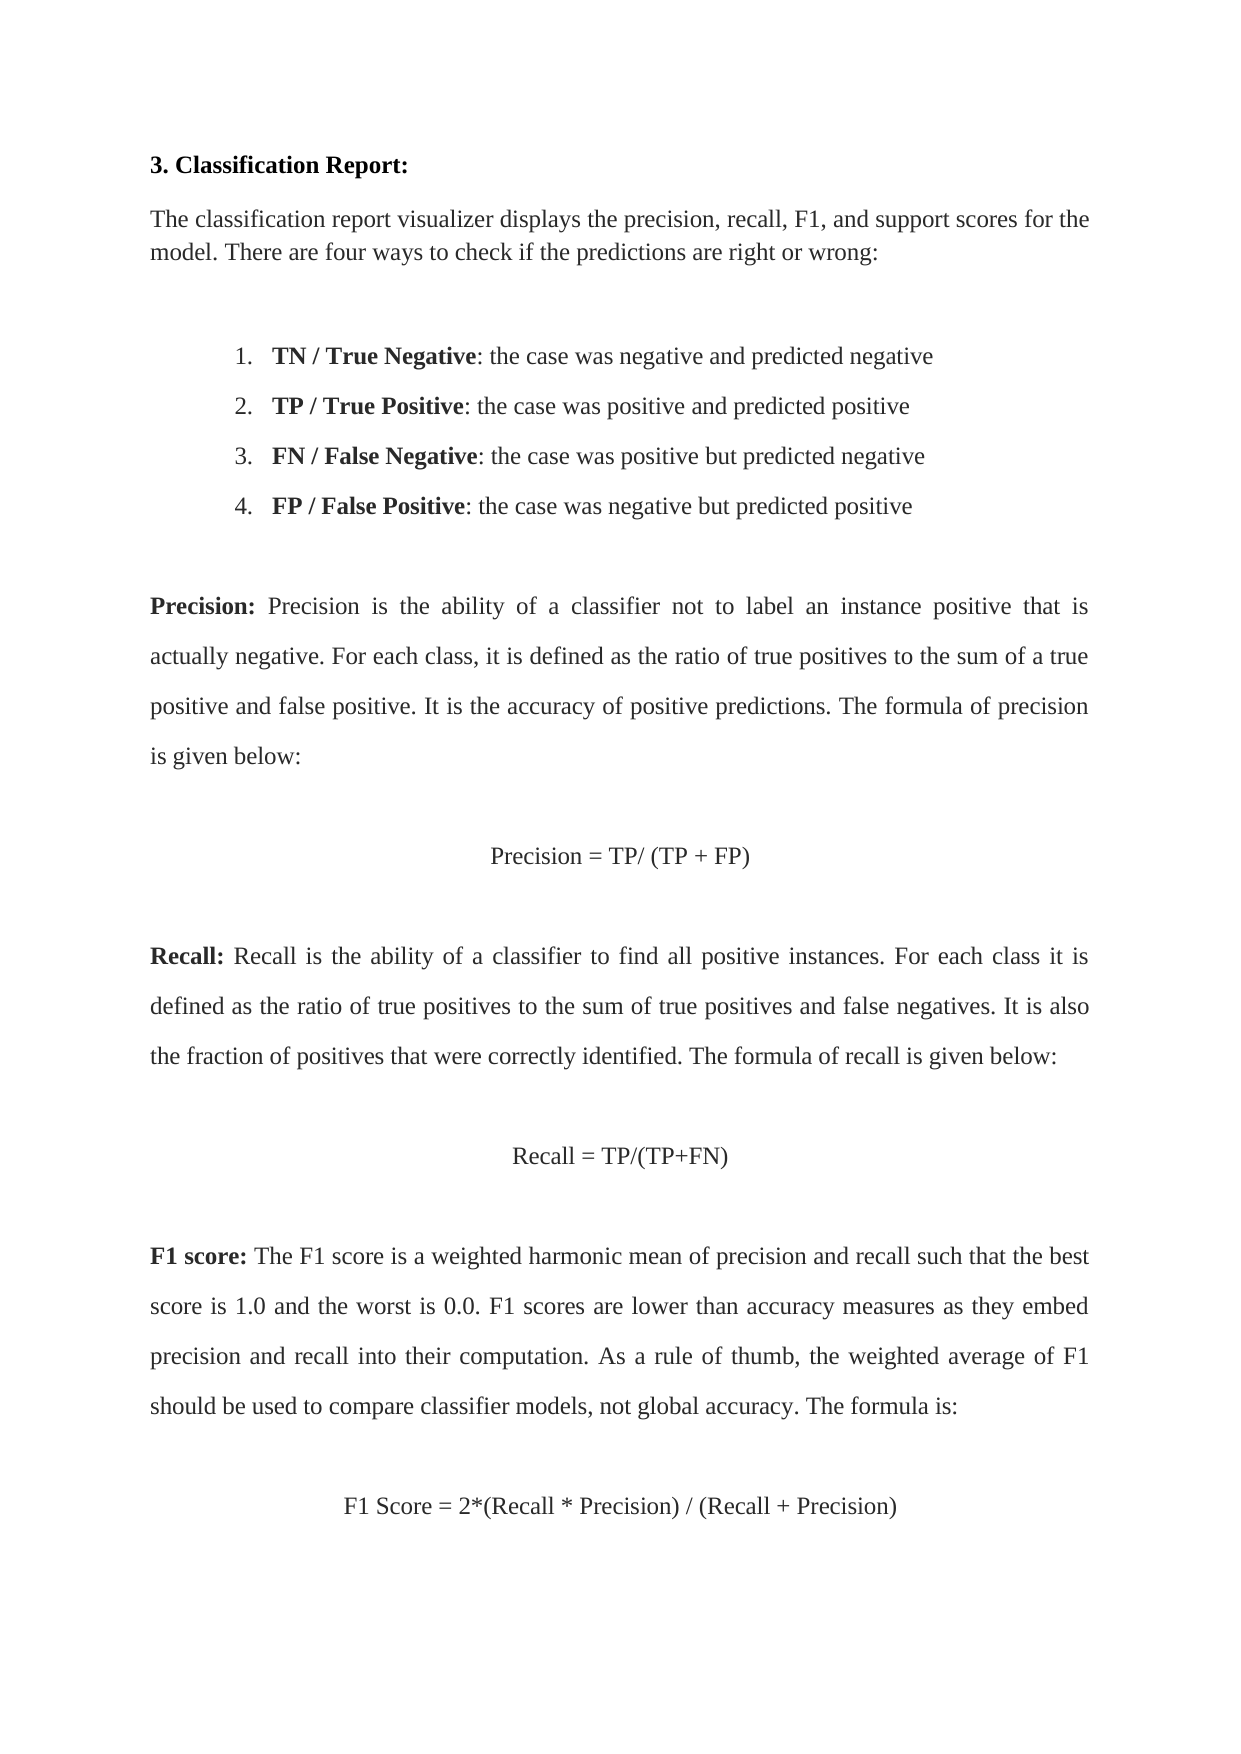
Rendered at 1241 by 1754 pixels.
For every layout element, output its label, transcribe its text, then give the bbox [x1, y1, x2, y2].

text F1 score: The F1 score is a weighted harmonic mean of precision and recall such that the best score is 1.0 and the worst is 0.0. F1 scores are lower than accuracy measures as they embed precision and recall into their computation. As a rule of thumb, the weighted average of F1 should be used to compare classifier models, not global accuracy. The formula is: [150, 1220, 1090, 1420]
text The classification report visualizer displays the precision, recall, F1, and support scores for the model. There are four ways to check if the predictions are right or wrong: [150, 233, 1090, 266]
list FP / False Positive: the case was negative but predicted positive [234, 470, 1090, 520]
list FN / False Negative: the case was positive but predicted negative [234, 420, 1090, 470]
text Recall = TP/(TP+FN) [150, 1120, 1090, 1170]
list TP / True Positive: the case was positive and predicted positive [234, 370, 1090, 420]
text Precision: Precision is the ability of a classifier not to label an instance positive that is actually negative. For each class, it is defined as the ratio of true positives to the sum of a true positive and false positive. It is the accuracy of positive predictions. The formula of precision is given below: [150, 570, 1090, 770]
text F1 Score = 2*(Recall * Precision) / (Recall + Precision) [150, 1470, 1090, 1520]
list TN / True Negative: the case was negative and predicted negative [234, 320, 1090, 370]
text Precision = TP/ (TP + FP) [150, 820, 1090, 870]
text Recall: Recall is the ability of a classifier to find all positive instances. For each class it is defined as the ratio of true positives to the sum of true positives and false negatives. It is also the fraction of positives that were correctly identified. The formula of recall is given below: [150, 920, 1090, 1070]
text 3. Classification Report: [150, 150, 1090, 179]
